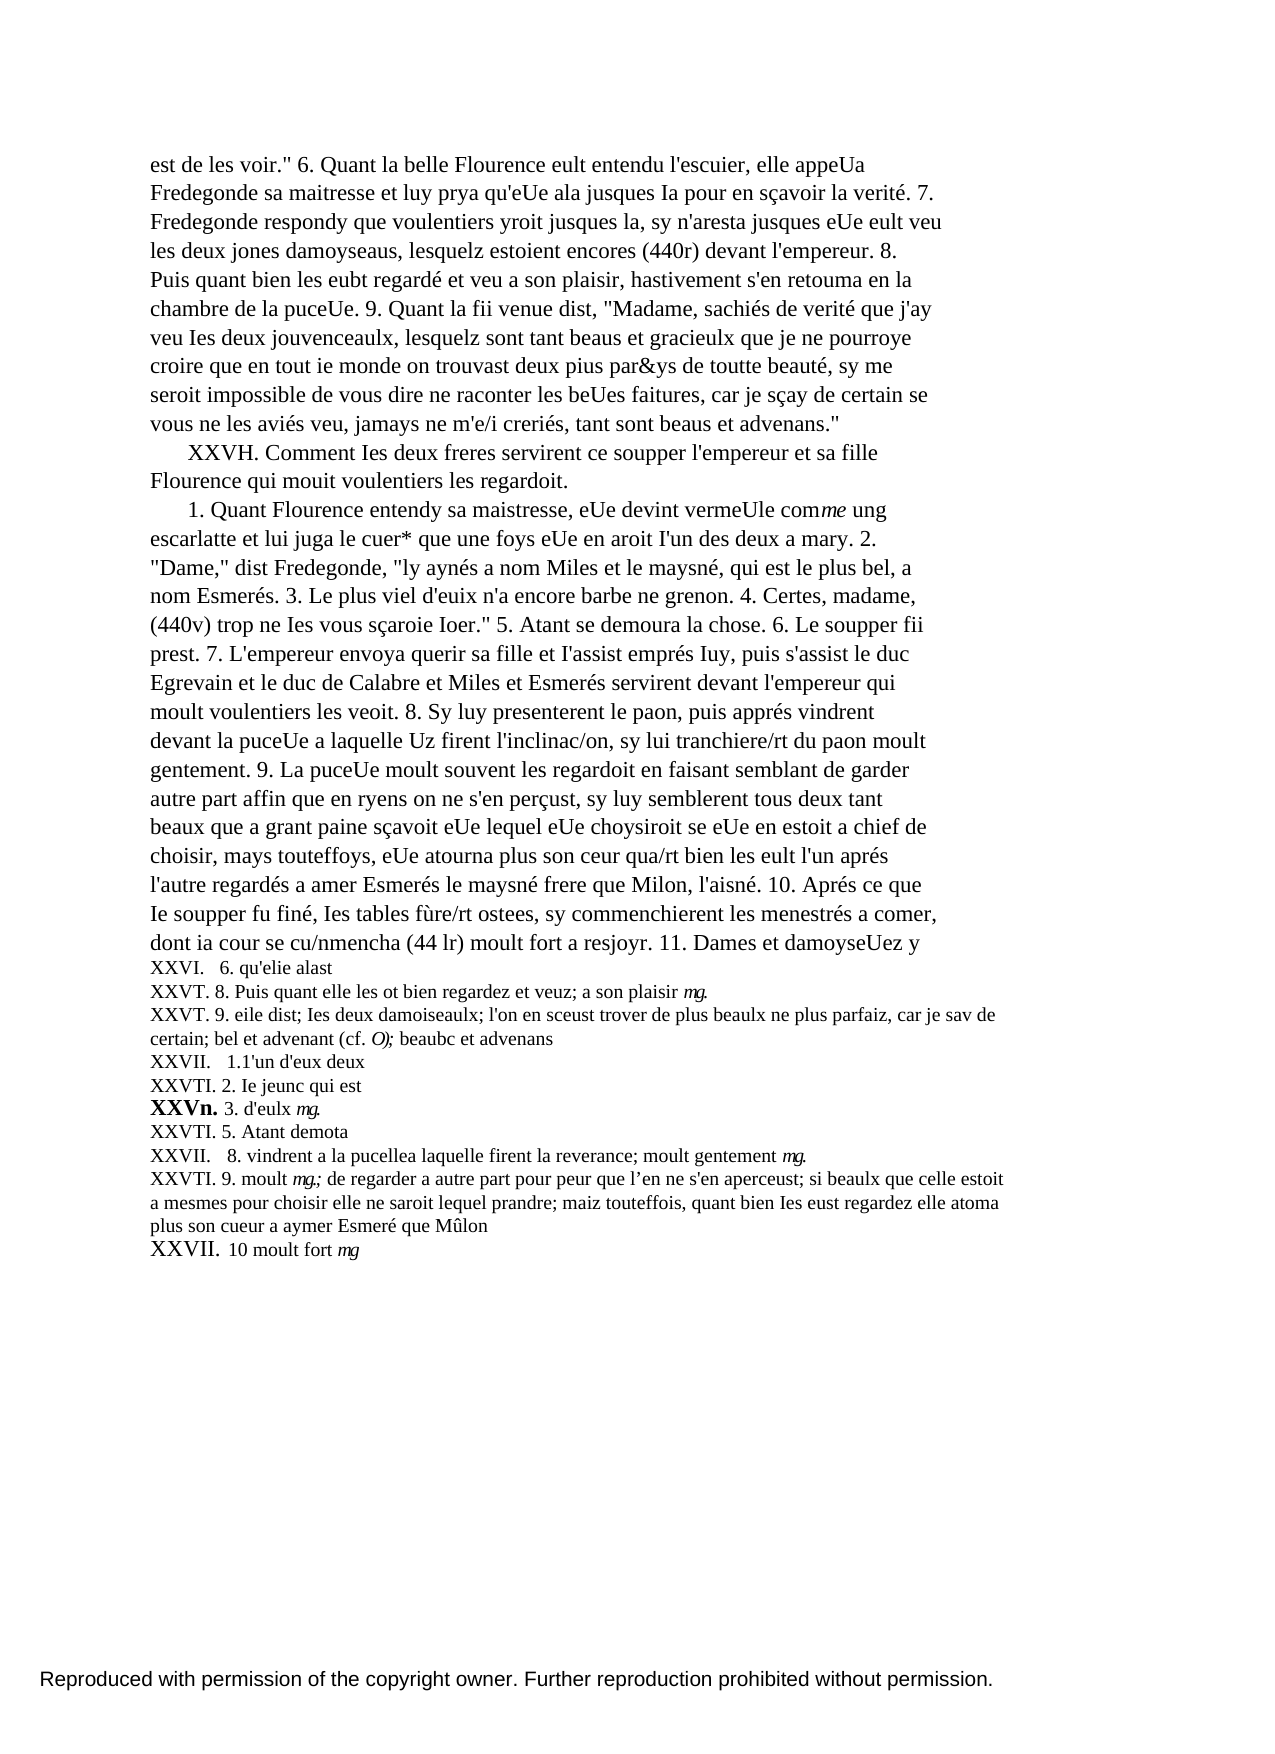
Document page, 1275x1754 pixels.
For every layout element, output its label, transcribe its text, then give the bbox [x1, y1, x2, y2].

text XXVTI. 5. Atant demota [150, 1120, 1125, 1143]
list 6. qu'elie alast [150, 956, 1125, 979]
text XXVH. Comment Ies deux freres servirent ce soupper l'empereur et sa fille Flourence qui mouit voulentiers les regardoit. [150, 437, 1125, 494]
text XXVTI. 2. Ie jeunc qui est [150, 1073, 1125, 1097]
text Puis quant bien les eubt regardé et veu a son plaisir, hastivement s'en retouma en la chambre de la puceUe. 9. Quant la fii venue dist, "Madame, sachiés de verité que j'ay veu Ies deux jouvenceaulx, lesquelz sont tant beaus et gracieulx que je ne pourroye croire que en tout ie monde on trouvast deux pius par&ys de toutte beauté, sy me seroit impossible de vous dire ne raconter les beUes faitures, car je sçay de certain se vous ne les aviés veu, jamays ne m'e/i creriés, tant sont beaus et advenans." [150, 264, 1125, 437]
text est de les voir." 6. Quant la belle Flourence eult entendu l'escuier, elle appeUa Fredegonde sa maitresse et luy prya qu'eUe ala jusques Ia pour en sçavoir la verité. 7. Fredegonde respondy que voulentiers yroit jusques la, sy n'aresta jusques eUe eult veu les deux jones damoyseaus, lesquelz estoient encores (440r) devant l'empereur. 8. [150, 149, 1125, 264]
text 1. Quant Flourence entendy sa maistresse, eUe devint vermeUle comme ung escarlatte et lui juga le cuer* que une foys eUe en aroit I'un des deux a mary. 2. "Dame," dist Fredegonde, "ly aynés a nom Miles et le maysné, qui est le plus bel, a nom Esmerés. 3. Le plus viel d'euix n'a encore barbe ne grenon. 4. Certes, madame, (440v) trop ne Ies vous sçaroie Ioer." 5. Atant se demoura la chose. 6. Le soupper fii prest. 7. L'empereur envoya querir sa fille et I'assist emprés Iuy, puis s'assist le duc Egrevain et le duc de Calabre et Miles et Esmerés servirent devant l'empereur qui moult voulentiers les veoit. 8. Sy luy presenterent le paon, puis apprés vindrent devant la puceUe a laquelle Uz firent l'inclinac/on, sy lui tranchiere/rt du paon moult gentement. 9. La puceUe moult souvent les regardoit en faisant semblant de garder autre part affin que en ryens on ne s'en perçust, sy luy semblerent tous deux tant beaux que a grant paine sçavoit eUe lequel eUe choysiroit se eUe en estoit a chief de choisir, mays touteffoys, eUe atourna plus son ceur qua/rt bien les eult l'un aprés l'autre regardés a amer Esmerés le maysné frere que Milon, l'aisné. 10. Aprés ce que Ie soupper fu finé, Ies tables fùre/rt ostees, sy commenchierent les menestrés a comer, dont ia cour se cu/nmencha (44 lr) moult fort a resjoyr. 11. Dames et damoyseUez y [150, 494, 1125, 956]
text XXVTI. 9. moult mg.; de regarder a autre part pour peur que l’en ne s'en aperceust; si beaulx que celle estoit a mesmes pour choisir elle ne saroit lequel prandre; maiz touteffois, quant bien Ies eust regardez elle atoma plus son cueur a aymer Esmeré que Mûlon [150, 1167, 1125, 1237]
list 10 moult fort mg [150, 1237, 1125, 1261]
list 1.1'un d'eux deux [150, 1050, 1125, 1073]
list 8. vindrent a la pucellea laquelle firent la reverance; moult gentement mg. [150, 1143, 1125, 1167]
text XXVT. 9. eile dist; Ies deux damoiseaulx; l'on en sceust trover de plus beaulx ne plus parfaiz, car je sav de [150, 1003, 1125, 1026]
text XXVn. 3. d'eulx mg. [150, 1097, 1125, 1120]
text XXVT. 8. Puis quant elle les ot bien regardez et veuz; a son plaisir mg. [150, 979, 1125, 1003]
text certain; bel et advenant (cf. O); beaubc et advenans [150, 1026, 1125, 1050]
